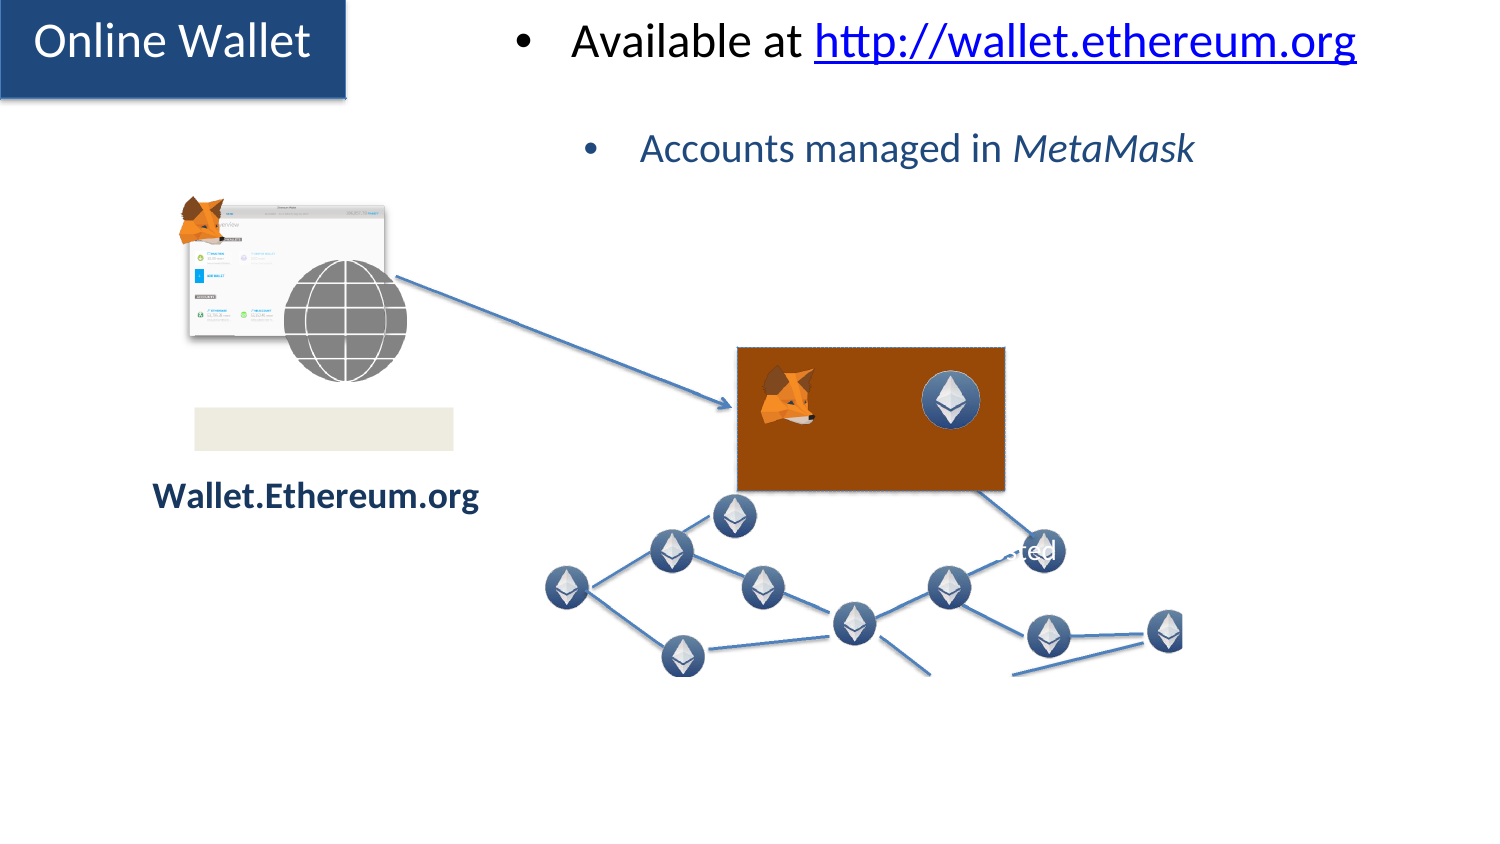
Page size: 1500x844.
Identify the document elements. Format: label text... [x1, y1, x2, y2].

picture [0, 0, 352, 119]
text Wallet.Ethereum.org [152, 472, 1371, 518]
text Online Wallet • Available at http://wallet.ethereum.org [33, 9, 1371, 70]
picture [137, 181, 1183, 532]
list Accounts managed in MetaMask [583, 122, 1371, 173]
text Node hosted @ MetaMask [33, 532, 1223, 568]
picture [137, 568, 1183, 677]
